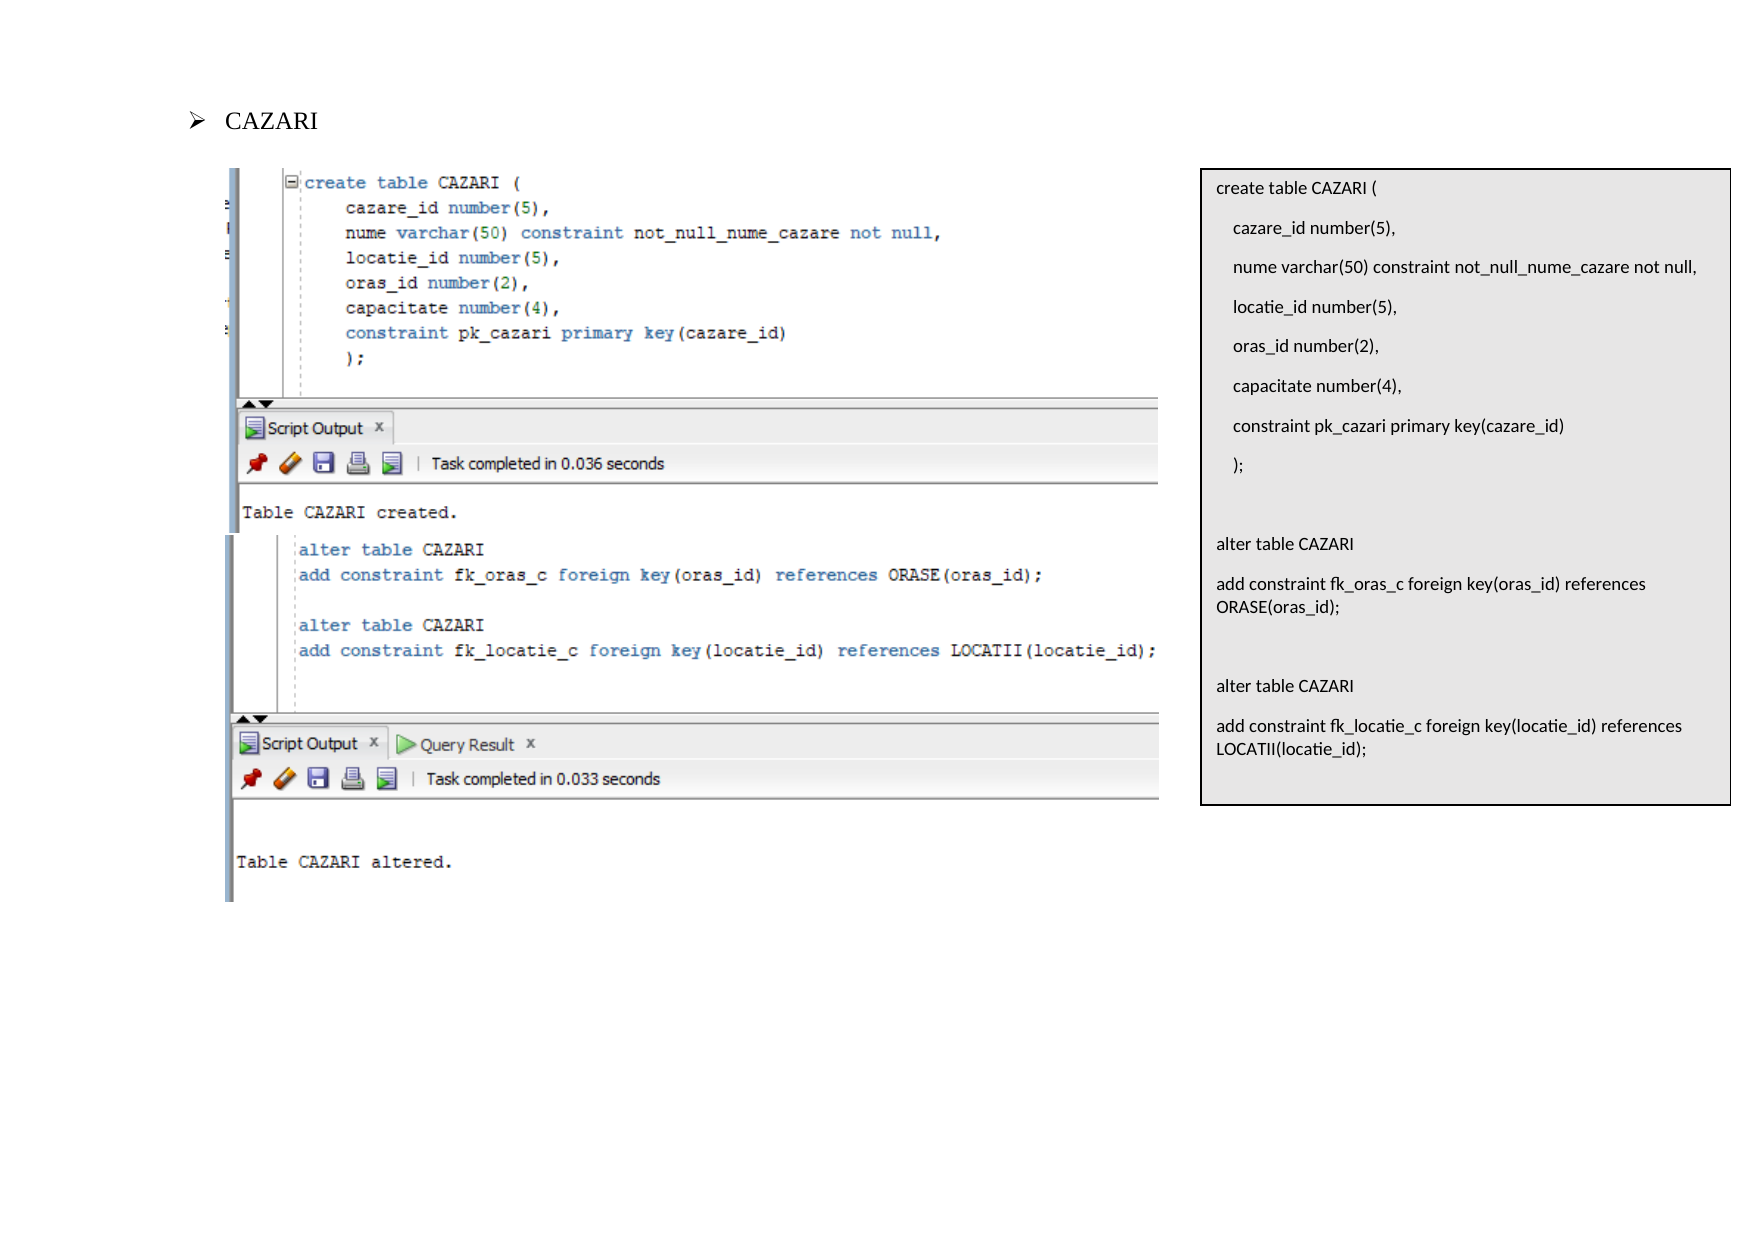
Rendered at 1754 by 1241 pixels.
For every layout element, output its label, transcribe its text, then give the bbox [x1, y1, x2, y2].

list CAZARI [187, 106, 1679, 135]
picture [225, 168, 1158, 533]
picture [225, 535, 1159, 902]
